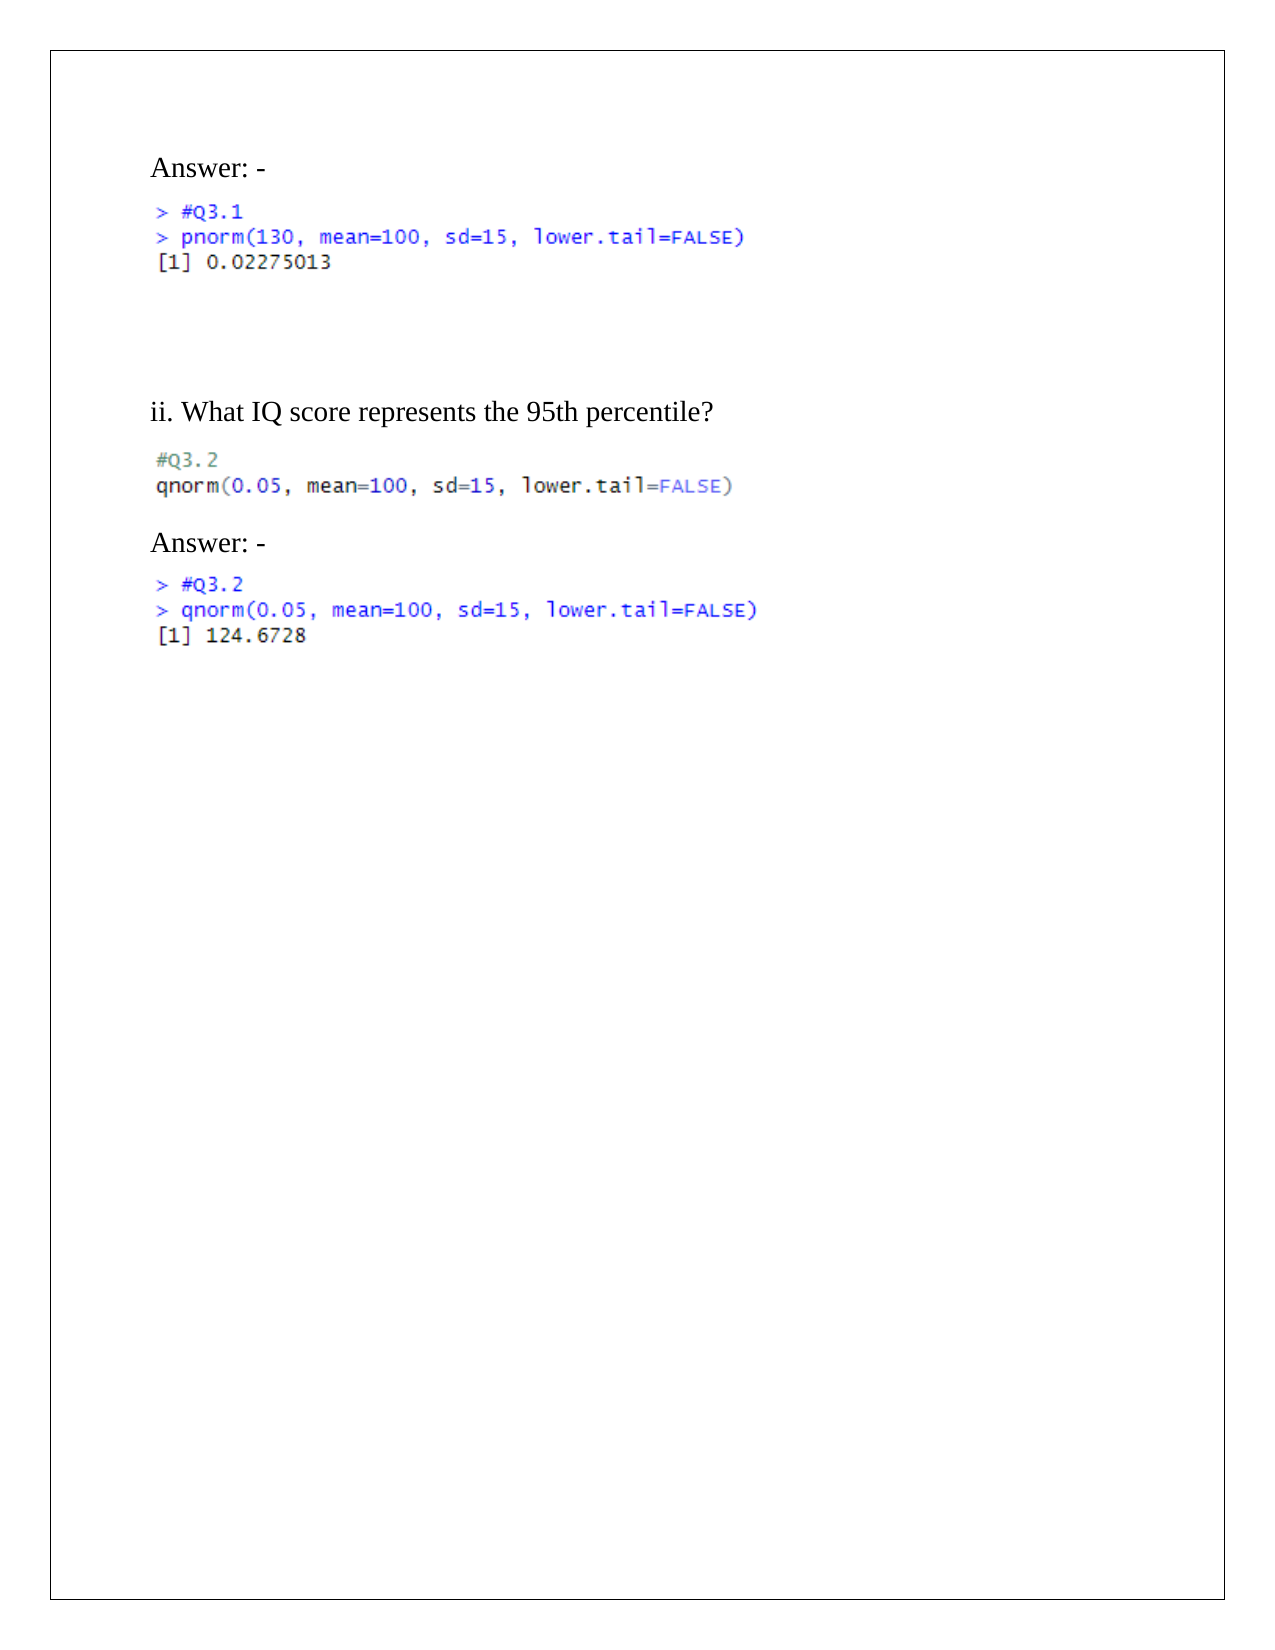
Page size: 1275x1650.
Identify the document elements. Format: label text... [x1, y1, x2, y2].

picture [150, 200, 827, 277]
picture [150, 444, 779, 509]
text Answer: - [150, 525, 1125, 558]
text Answer: - [150, 150, 1125, 183]
text ii. What IQ score represents the 95th percentile? [150, 394, 1125, 427]
picture [150, 575, 818, 649]
